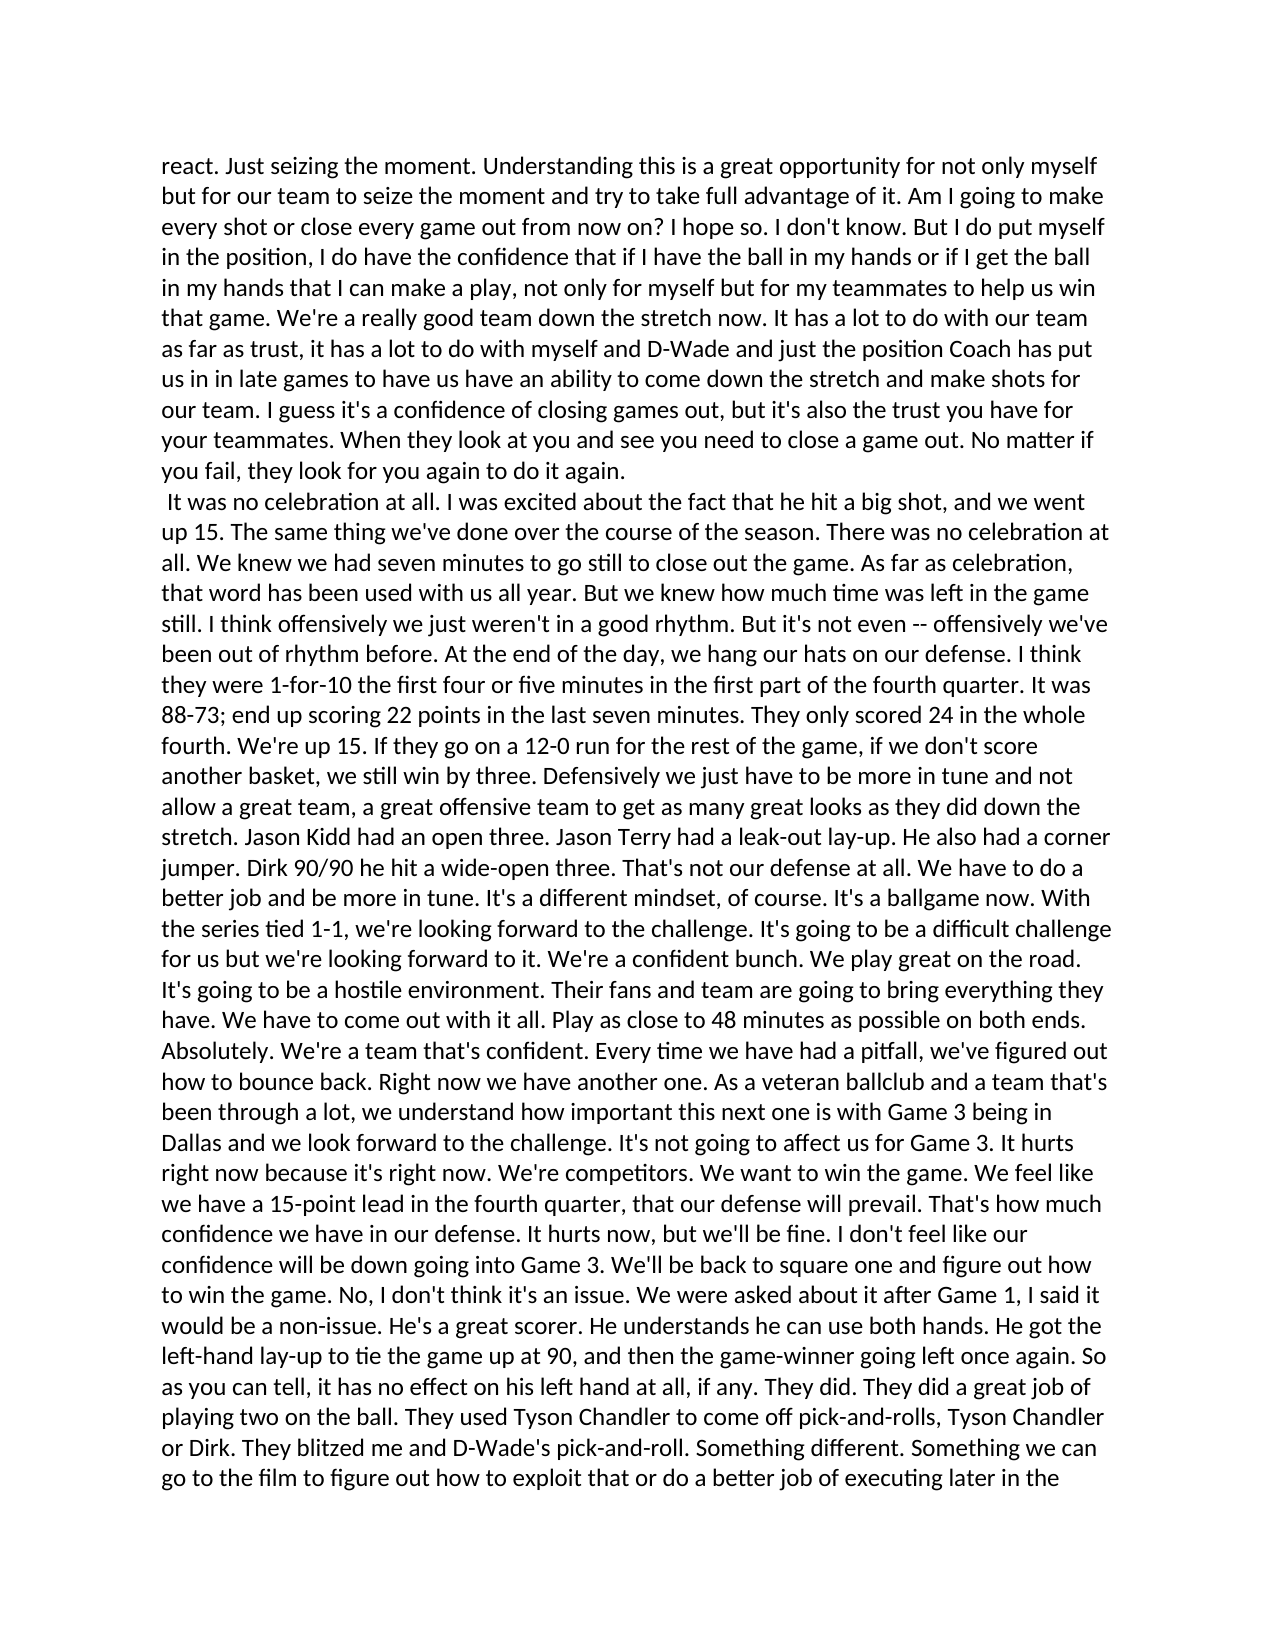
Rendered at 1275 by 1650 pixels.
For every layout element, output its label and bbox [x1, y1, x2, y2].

table_cell [150, 486, 1125, 1493]
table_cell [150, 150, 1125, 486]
